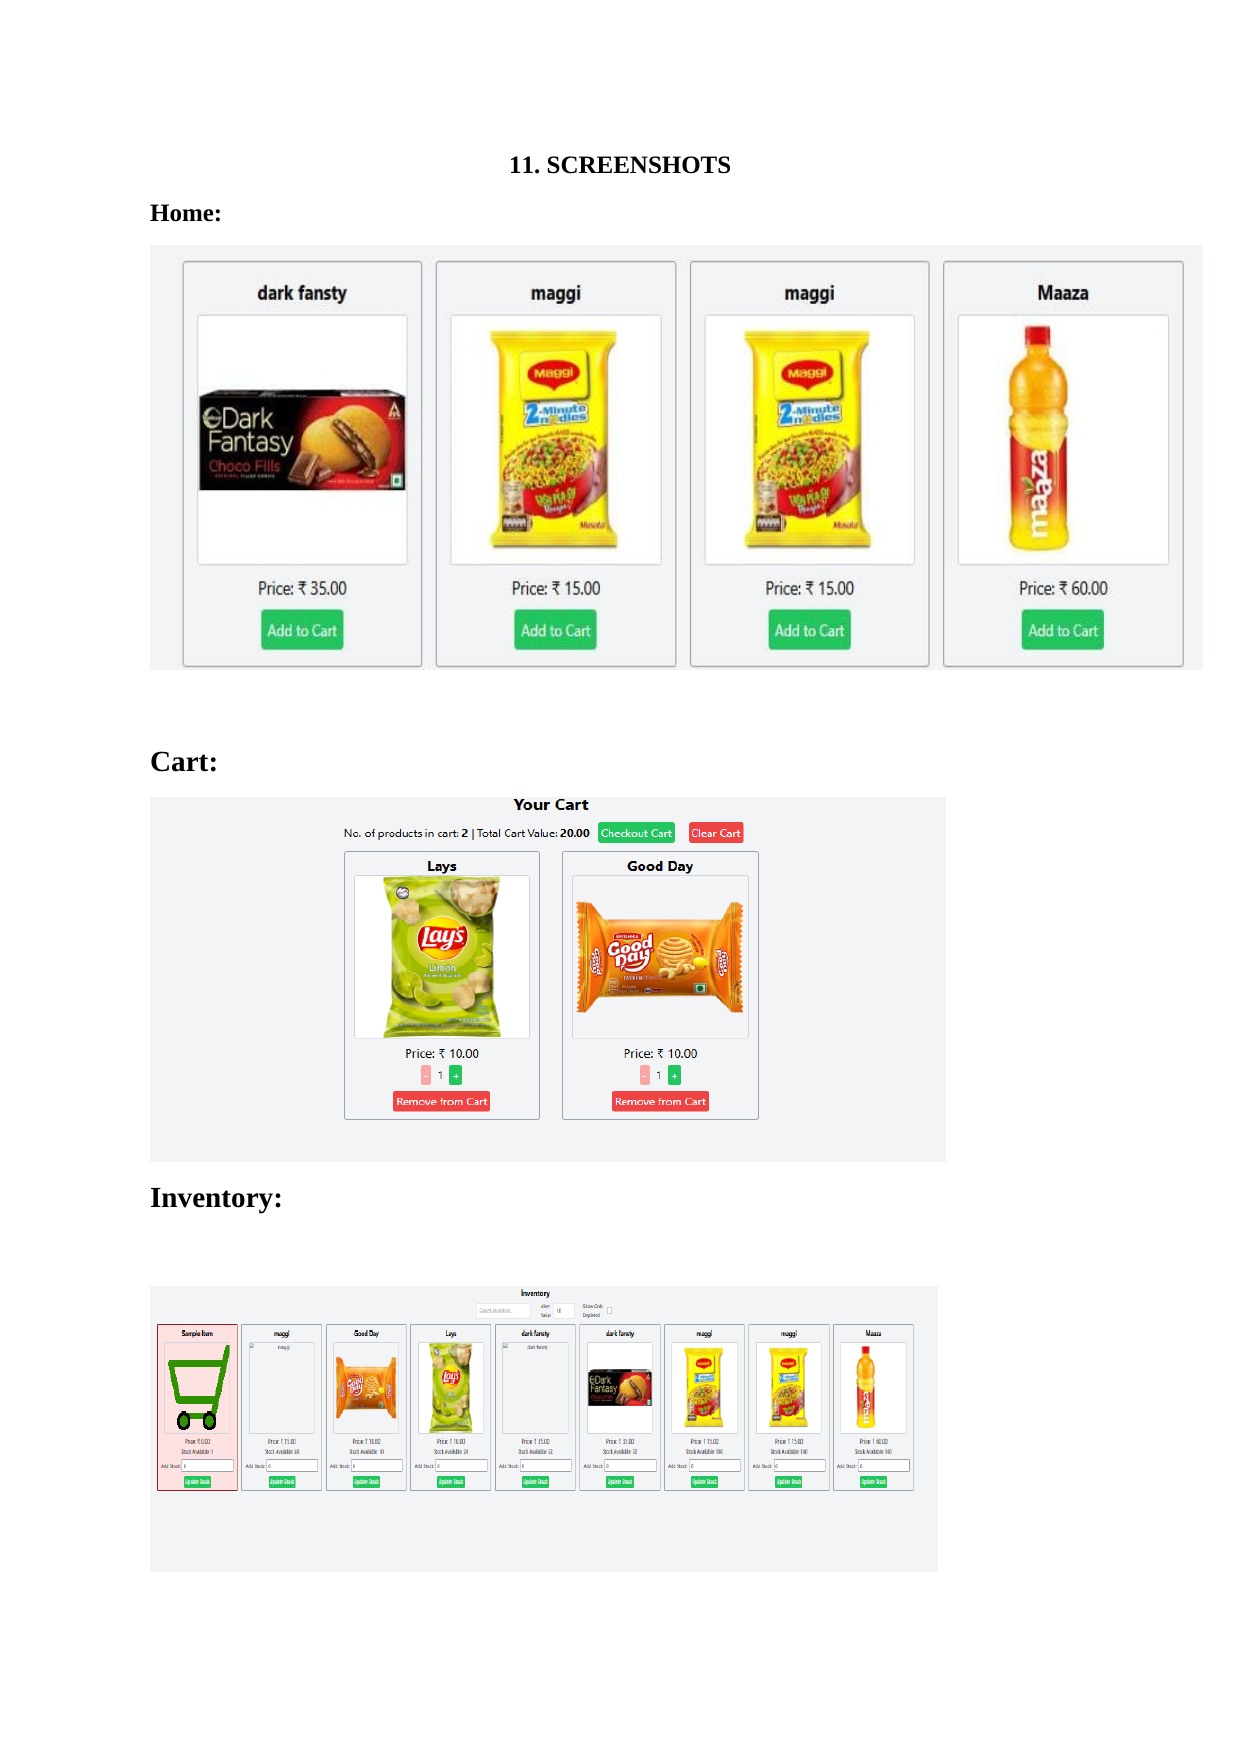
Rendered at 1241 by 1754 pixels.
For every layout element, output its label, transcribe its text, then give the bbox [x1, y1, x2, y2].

text Cart: [150, 744, 1090, 778]
text Home: [150, 198, 1090, 226]
text 11. SCREENSHOTS [150, 150, 1090, 179]
text Inventory: [150, 1181, 1090, 1214]
picture [150, 797, 947, 1162]
picture [150, 1286, 939, 1572]
picture [150, 245, 1203, 670]
